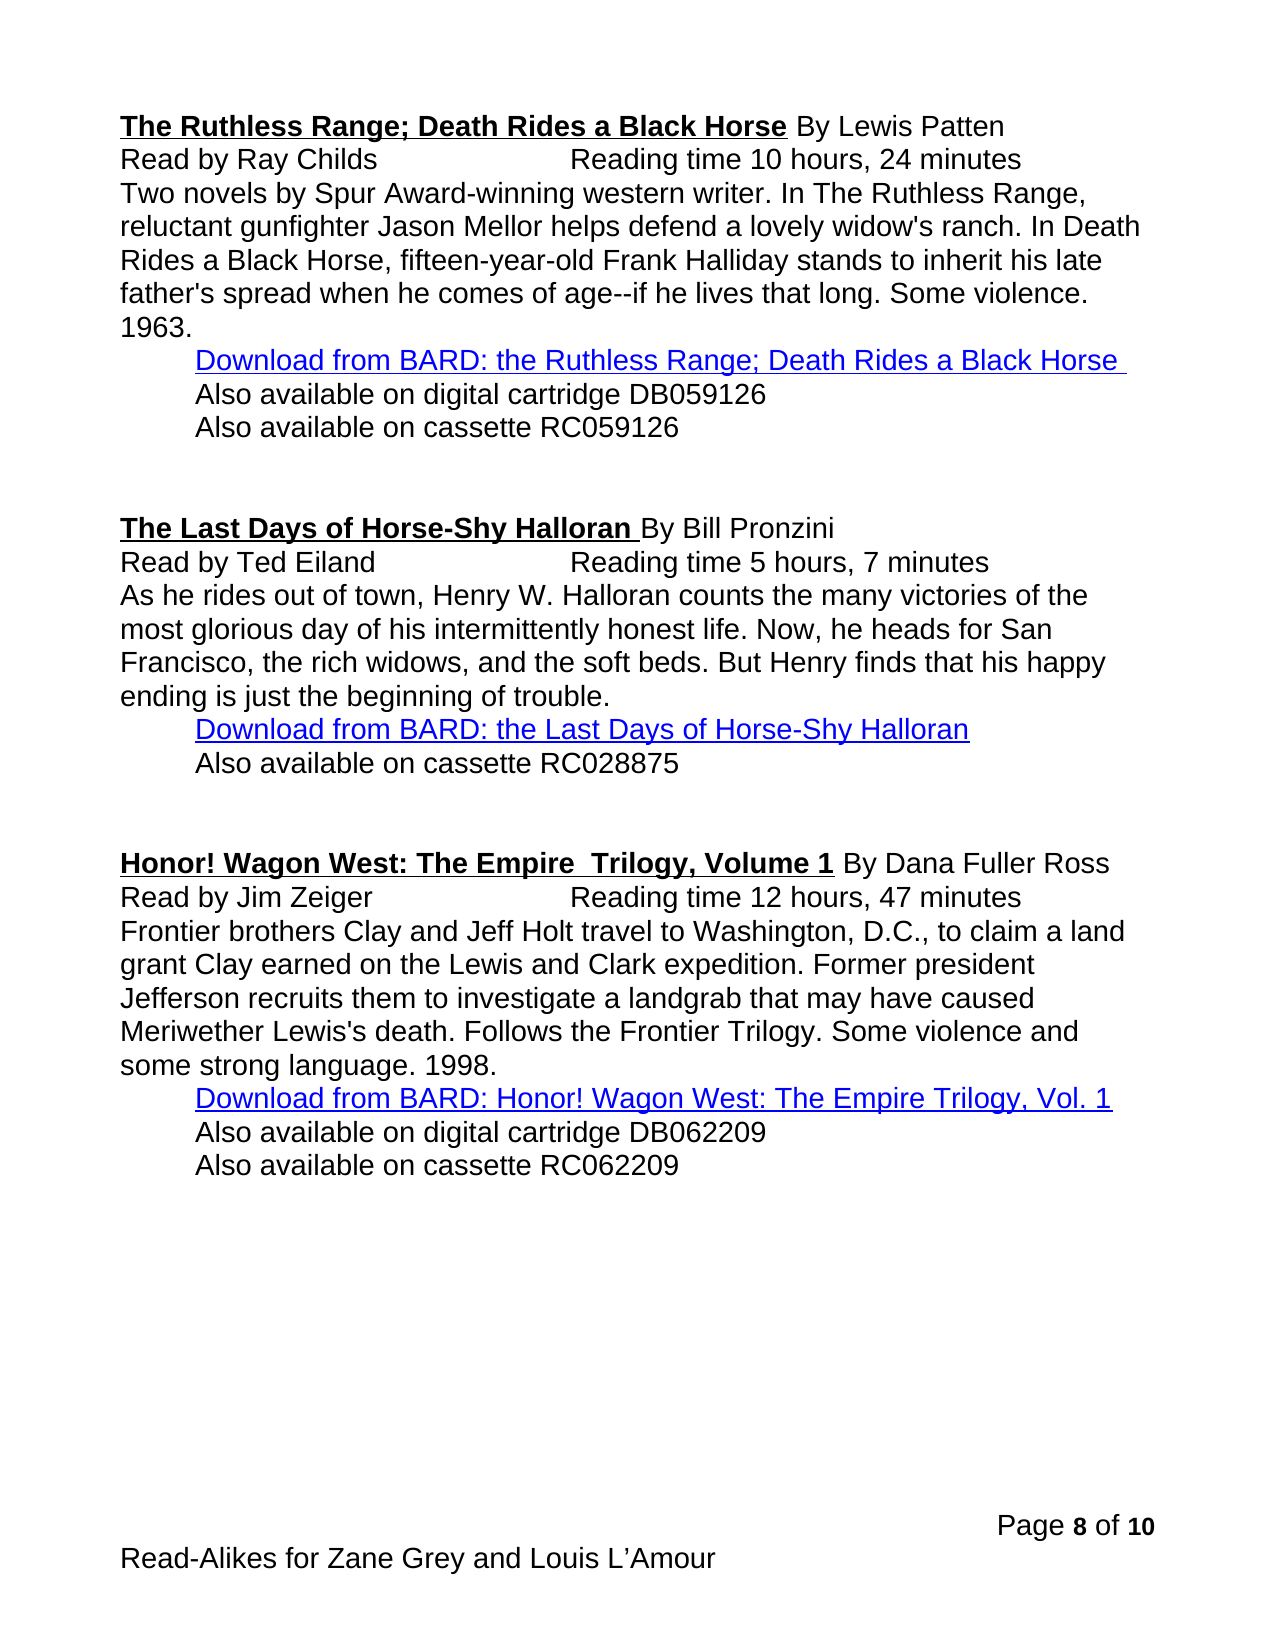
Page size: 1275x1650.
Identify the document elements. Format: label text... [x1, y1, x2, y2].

text Also available on cassette RC059126 [120, 410, 1155, 444]
text Frontier brothers Clay and Jeff Holt travel to Washington, D.C., to claim a land grant Clay earned on the Lewis and Clark expedition. Former president Jefferson recruits them to investigate a landgrab that may have caused Meriwether Lewis's death. Follows the Frontier Trilogy. Some violence and some strong language. 1998. [120, 913, 1155, 1081]
text Download from BARD: the Ruthless Range; Death Rides a Black Horse [120, 343, 1155, 377]
text Honor! Wagon West: The Empire Trilogy, Volume 1 By Dana Fuller Ross [120, 846, 1155, 880]
text Also available on digital cartridge DB059126 [120, 377, 1155, 410]
text Download from BARD: Honor! Wagon West: The Empire Trilogy, Vol. 1 [120, 1081, 1155, 1115]
text Read by Ray Childs Reading time 10 hours, 24 minutes [120, 142, 1155, 176]
text Read by Jim Zeiger Reading time 12 hours, 47 minutes [120, 880, 1155, 913]
text The Last Days of Horse-Shy Halloran By Bill Pronzini [120, 511, 1155, 544]
text Two novels by Spur Award-winning western writer. In The Ruthless Range, reluctant gunfighter Jason Mellor helps defend a lovely widow's ranch. In Death Rides a Black Horse, fifteen-year-old Frank Halliday stands to inherit his late father's spread when he comes of age--if he lives that long. Some violence. 1963. [120, 176, 1155, 343]
text Download from BARD: the Last Days of Horse-Shy Halloran [120, 712, 1155, 746]
text Read by Ted Eiland Reading time 5 hours, 7 minutes [120, 544, 1155, 578]
text Also available on digital cartridge DB062209 [120, 1115, 1155, 1148]
text The Ruthless Range; Death Rides a Black Horse By Lewis Patten [120, 108, 1155, 142]
text As he rides out of town, Henry W. Halloran counts the many victories of the most glorious day of his intermittently honest life. Now, he heads for San Francisco, the rich widows, and the soft beds. But Henry finds that his happy ending is just the beginning of trouble. [120, 578, 1155, 712]
text Also available on cassette RC062209 [120, 1148, 1155, 1182]
text Also available on cassette RC028875 [120, 746, 1155, 779]
